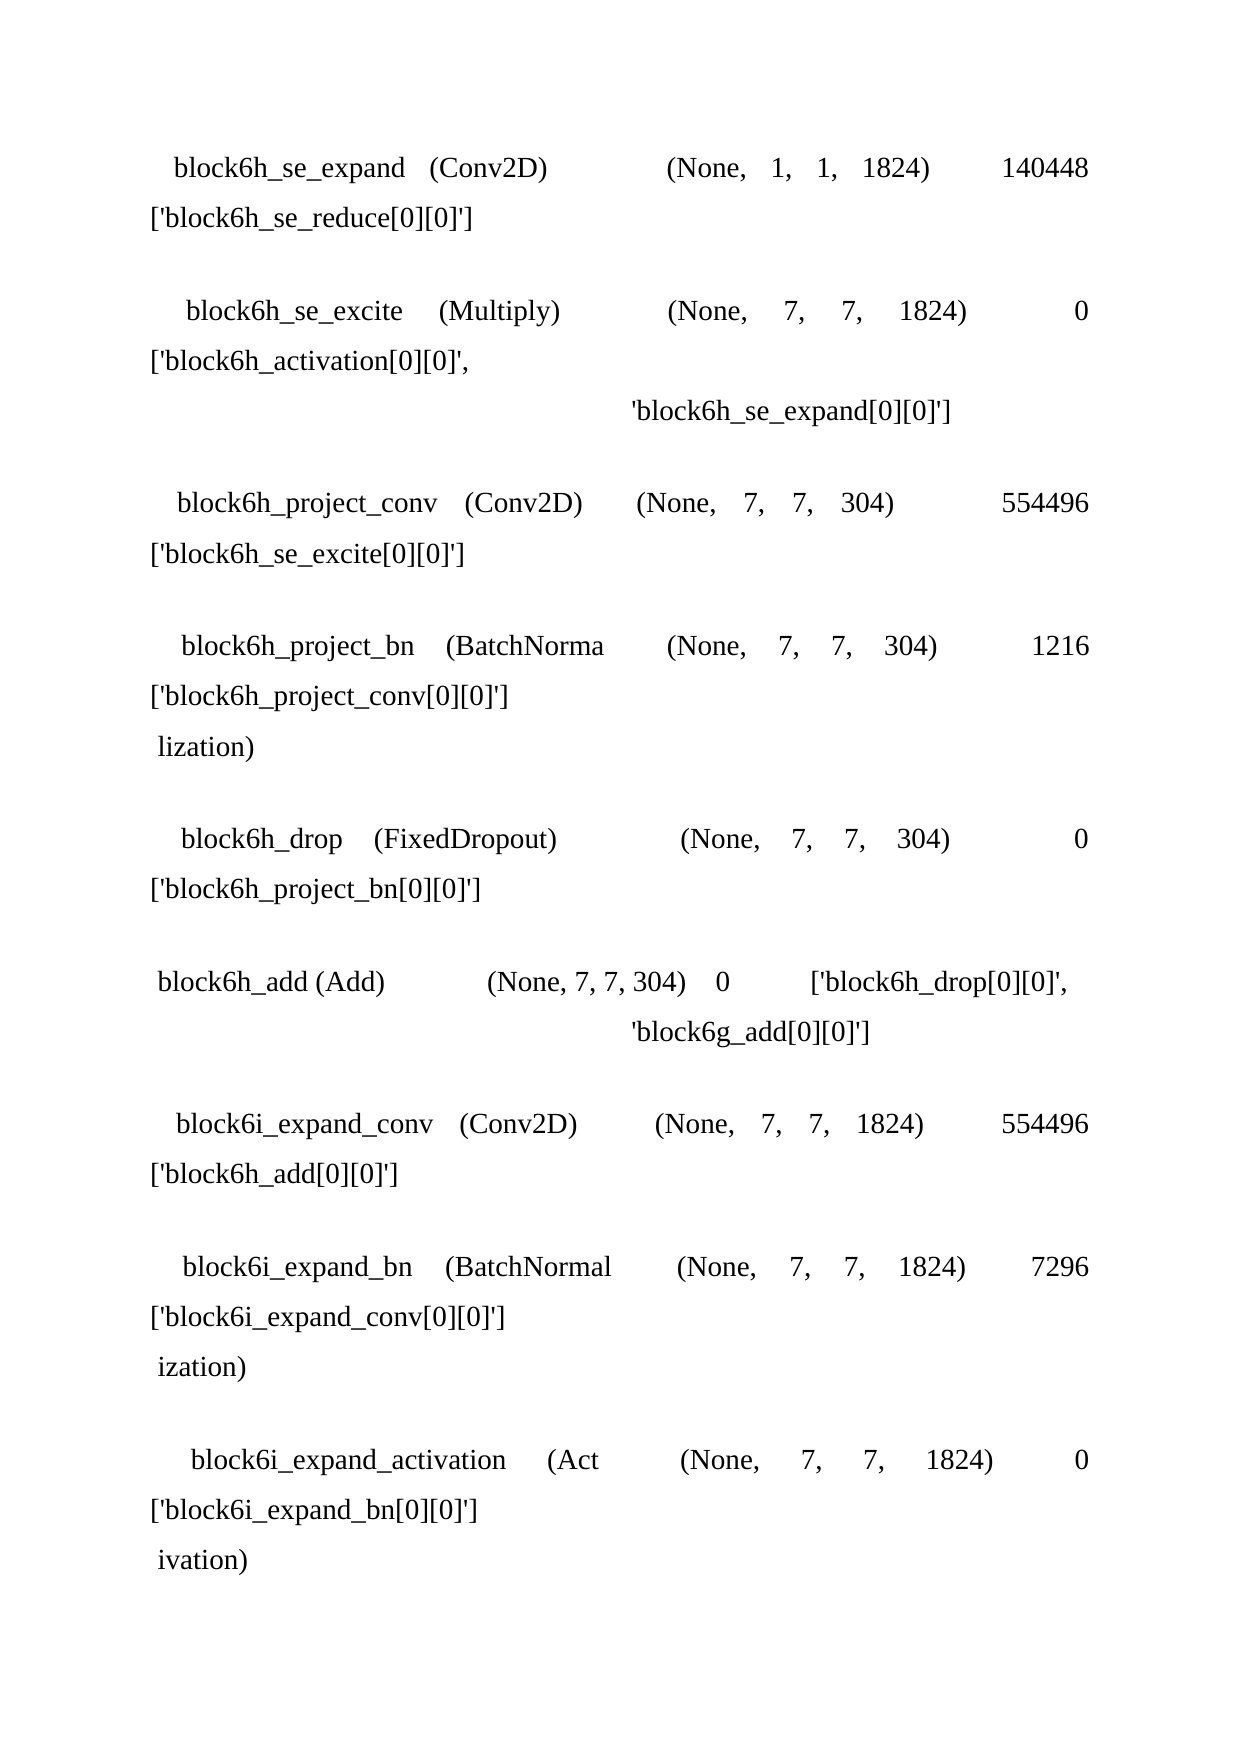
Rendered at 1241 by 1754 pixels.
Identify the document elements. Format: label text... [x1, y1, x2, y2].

text block6h_add (Add) (None, 7, 7, 304) 0 ['block6h_drop[0][0]', [150, 964, 1090, 997]
text ization) [150, 1349, 1090, 1383]
text block6i_expand_activation (Act (None, 7, 7, 1824) 0 ['block6i_expand_bn[0][0]'] [150, 1442, 1090, 1526]
text block6h_se_excite (Multiply) (None, 7, 7, 1824) 0 ['block6h_activation[0][0]', [150, 293, 1090, 376]
text block6h_drop (FixedDropout) (None, 7, 7, 304) 0 ['block6h_project_bn[0][0]'] [150, 821, 1090, 905]
text lization) [150, 729, 1090, 762]
text 'block6h_se_expand[0][0]'] [150, 393, 1090, 427]
text block6i_expand_bn (BatchNormal (None, 7, 7, 1824) 7296 ['block6i_expand_conv[0][0]'] [150, 1249, 1090, 1333]
text 'block6g_add[0][0]'] [150, 1014, 1090, 1047]
text block6h_se_expand (Conv2D) (None, 1, 1, 1824) 140448 ['block6h_se_reduce[0][0]'] [150, 150, 1090, 234]
text block6i_expand_conv (Conv2D) (None, 7, 7, 1824) 554496 ['block6h_add[0][0]'] [150, 1106, 1090, 1190]
text block6h_project_conv (Conv2D) (None, 7, 7, 304) 554496 ['block6h_se_excite[0][0]'] [150, 486, 1090, 569]
text ivation) [150, 1542, 1090, 1576]
text block6h_project_bn (BatchNorma (None, 7, 7, 304) 1216 ['block6h_project_conv[0][0]'] [150, 628, 1090, 712]
